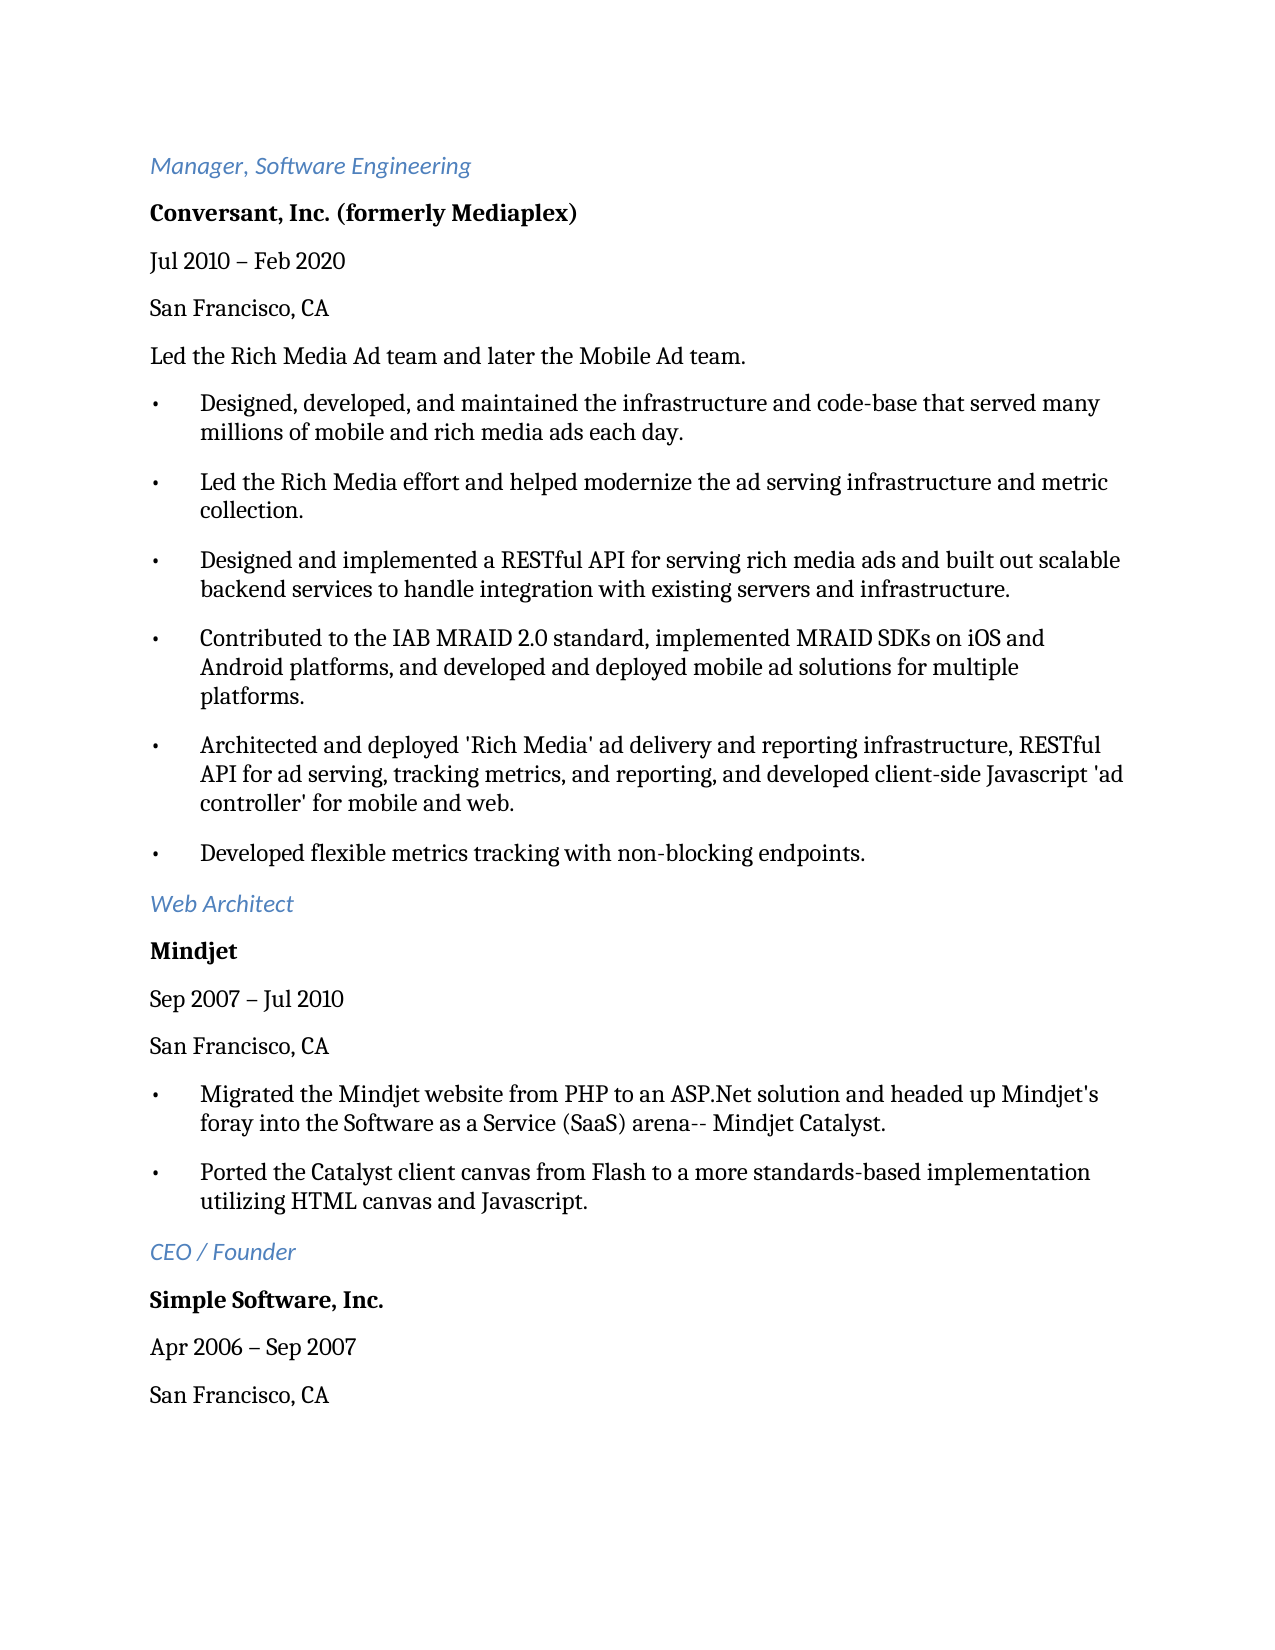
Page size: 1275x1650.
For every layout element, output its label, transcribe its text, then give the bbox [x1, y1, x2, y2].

text San Francisco, CA [150, 1381, 1125, 1409]
text Sep 2007 – Jul 2010 [150, 985, 1125, 1013]
list Contributed to the IAB MRAID 2.0 standard, implemented MRAID SDKs on iOS and Android platforms, and developed and deployed mobile ad solutions for multiple platforms. [150, 624, 1125, 711]
list Ported the Catalyst client canvas from Flash to a more standards-based implementation utilizing HTML canvas and Javascript. [150, 1158, 1125, 1216]
text Conversant, Inc. (formerly Mediaplex) [150, 199, 1125, 228]
list Migrated the Mindjet website from PHP to an ASP.Net solution and headed up Mindjet's foray into the Software as a Service (SaaS) arena-- Mindjet Catalyst. [150, 1080, 1125, 1137]
list Led the Rich Media effort and helped modernize the ad serving infrastructure and metric collection. [150, 468, 1125, 525]
text Jul 2010 – Feb 2020 [150, 247, 1125, 276]
text Mindjet [150, 937, 1125, 966]
list Architected and deployed 'Rich Media' ad delivery and reporting infrastructure, RESTful API for ad serving, tracking metrics, and reporting, and developed client-side Javascript 'ad controller' for mobile and web. [150, 731, 1125, 818]
text Apr 2006 – Sep 2007 [150, 1333, 1125, 1362]
list Designed and implemented a RESTful API for serving rich media ads and built out scalable backend services to handle integration with existing servers and infrastructure. [150, 546, 1125, 603]
subtitle Manager, Software Engineering [150, 150, 1125, 181]
text Led the Rich Media Ad team and later the Mobile Ad team. [150, 342, 1125, 371]
subtitle CEO / Founder [150, 1236, 1125, 1267]
subtitle Web Architect [150, 888, 1125, 918]
text Simple Software, Inc. [150, 1286, 1125, 1314]
list Designed, developed, and maintained the infrastructure and code-base that served many millions of mobile and rich media ads each day. [150, 389, 1125, 447]
text San Francisco, CA [150, 1032, 1125, 1061]
list Developed flexible metrics tracking with non-blocking endpoints. [150, 838, 1125, 867]
text San Francisco, CA [150, 294, 1125, 323]
